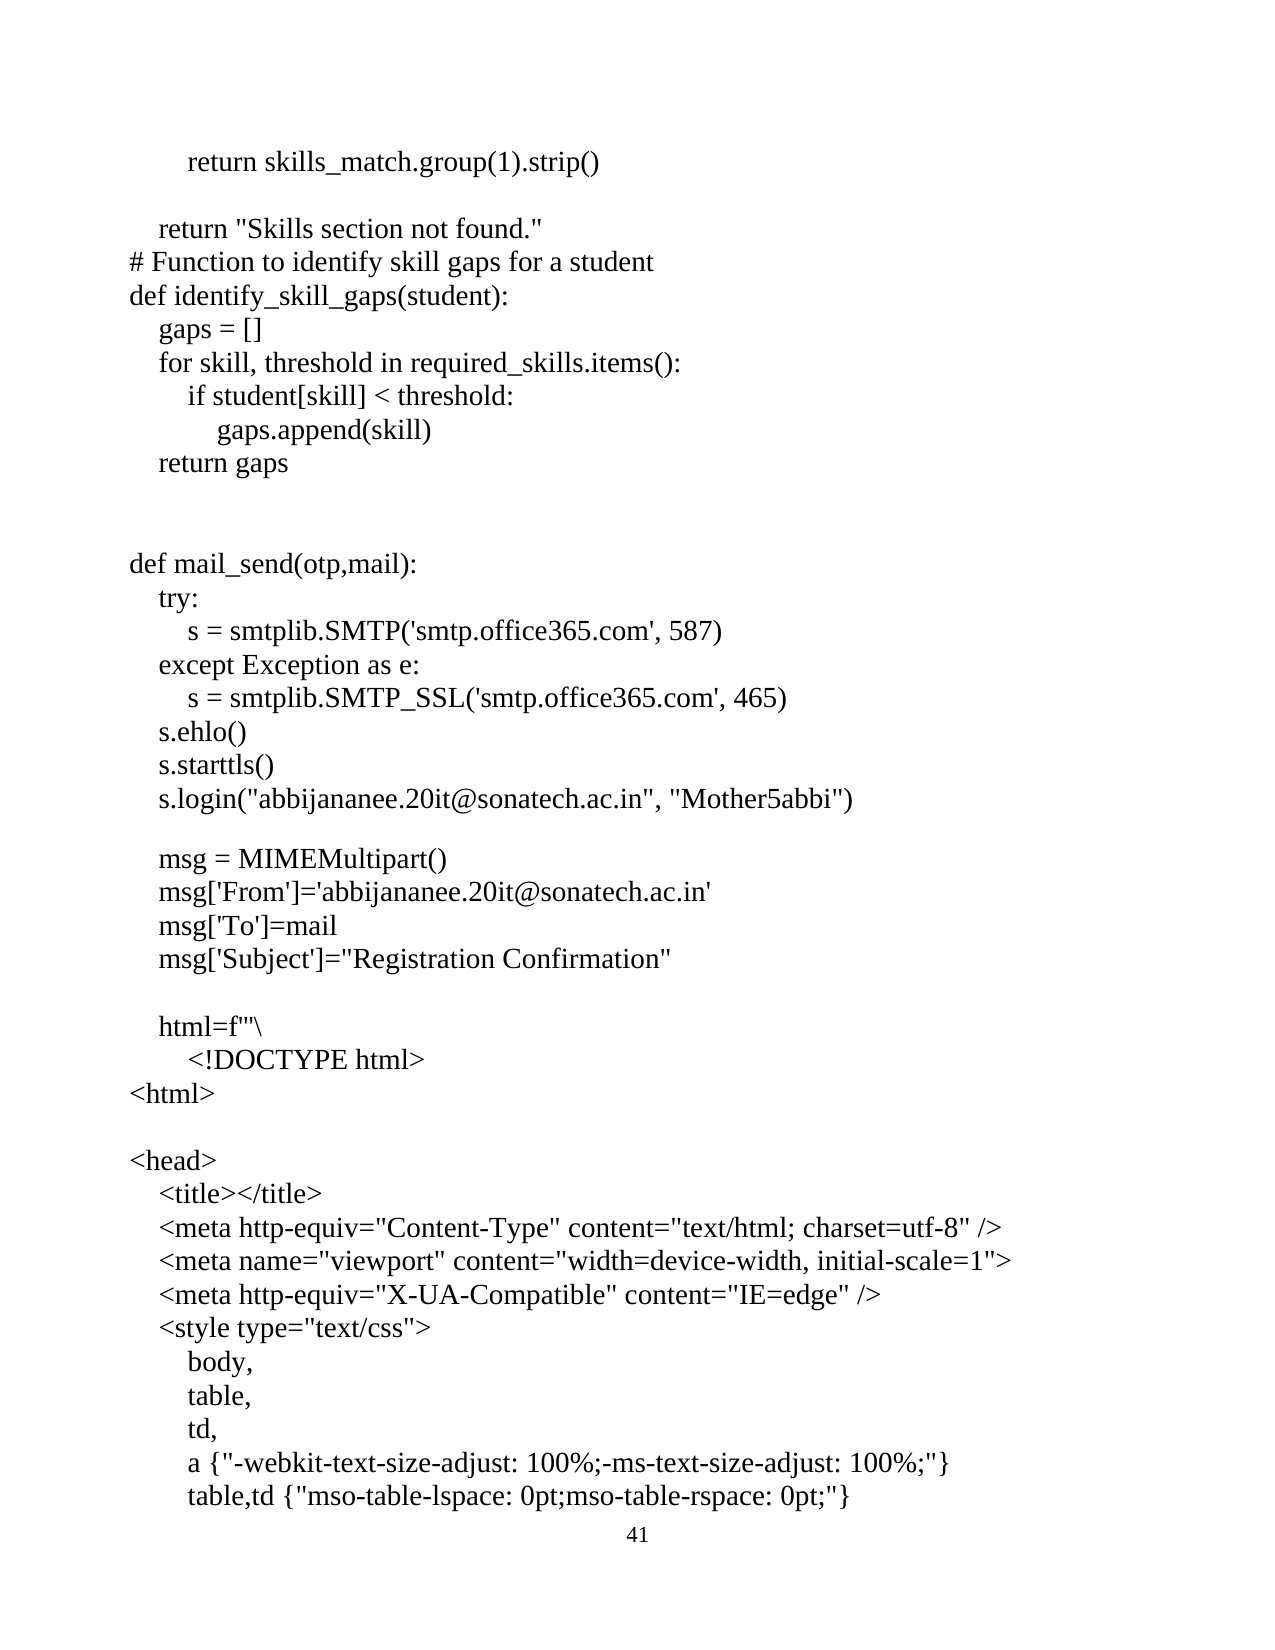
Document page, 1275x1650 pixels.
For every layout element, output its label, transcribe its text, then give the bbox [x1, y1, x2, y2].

text except Exception as e: [129, 647, 1179, 680]
text gaps = [] [129, 311, 1179, 345]
text body, [129, 1344, 1179, 1378]
text msg['Subject']="Registration Confirmation" [129, 942, 1179, 975]
text return gaps [129, 446, 1179, 479]
text html=f'''\ [129, 1009, 1179, 1042]
text return skills_match.group(1).strip() [129, 144, 1179, 177]
text <title></title> [129, 1176, 1179, 1210]
text msg['To']=mail [129, 908, 1179, 942]
text msg['From']='abbijananee.20it@sonatech.ac.in' [129, 874, 1179, 908]
text s.starttls() [129, 747, 1179, 781]
text table, [129, 1378, 1179, 1411]
text <meta http-equiv="Content-Type" content="text/html; charset=utf-8" /> [129, 1210, 1179, 1243]
text a {"-webkit-text-size-adjust: 100%;-ms-text-size-adjust: 100%;"} [129, 1445, 1179, 1478]
text <style type="text/css"> [129, 1311, 1179, 1344]
text def mail_send(otp,mail): [129, 546, 1179, 580]
text def identify_skill_gaps(student): [129, 278, 1179, 311]
text td, [129, 1411, 1179, 1445]
text # Function to identify skill gaps for a student [129, 244, 1179, 278]
text s.ehlo() [129, 714, 1179, 747]
text <meta name="viewport" content="width=device-width, initial-scale=1"> [129, 1243, 1179, 1277]
text for skill, threshold in required_skills.items(): [129, 345, 1179, 378]
text table,td {"mso-table-lspace: 0pt;mso-table-rspace: 0pt;"} [129, 1478, 1179, 1512]
text if student[skill] < threshold: [129, 378, 1179, 412]
text s = smtplib.SMTP_SSL('smtp.office365.com', 465) [129, 680, 1179, 714]
text <meta http-equiv="X-UA-Compatible" content="IE=edge" /> [129, 1277, 1179, 1311]
text <html> [129, 1076, 1179, 1109]
text s.login("abbijananee.20it@sonatech.ac.in", "Mother5abbi") [129, 781, 1179, 814]
text try: [129, 580, 1179, 613]
text <!DOCTYPE html> [129, 1042, 1179, 1076]
text <head> [129, 1143, 1179, 1176]
text return "Skills section not found." [129, 211, 1179, 244]
text gaps.append(skill) [129, 412, 1179, 446]
text msg = MIMEMultipart() [129, 841, 1179, 874]
text s = smtplib.SMTP('smtp.office365.com', 587) [129, 613, 1179, 647]
